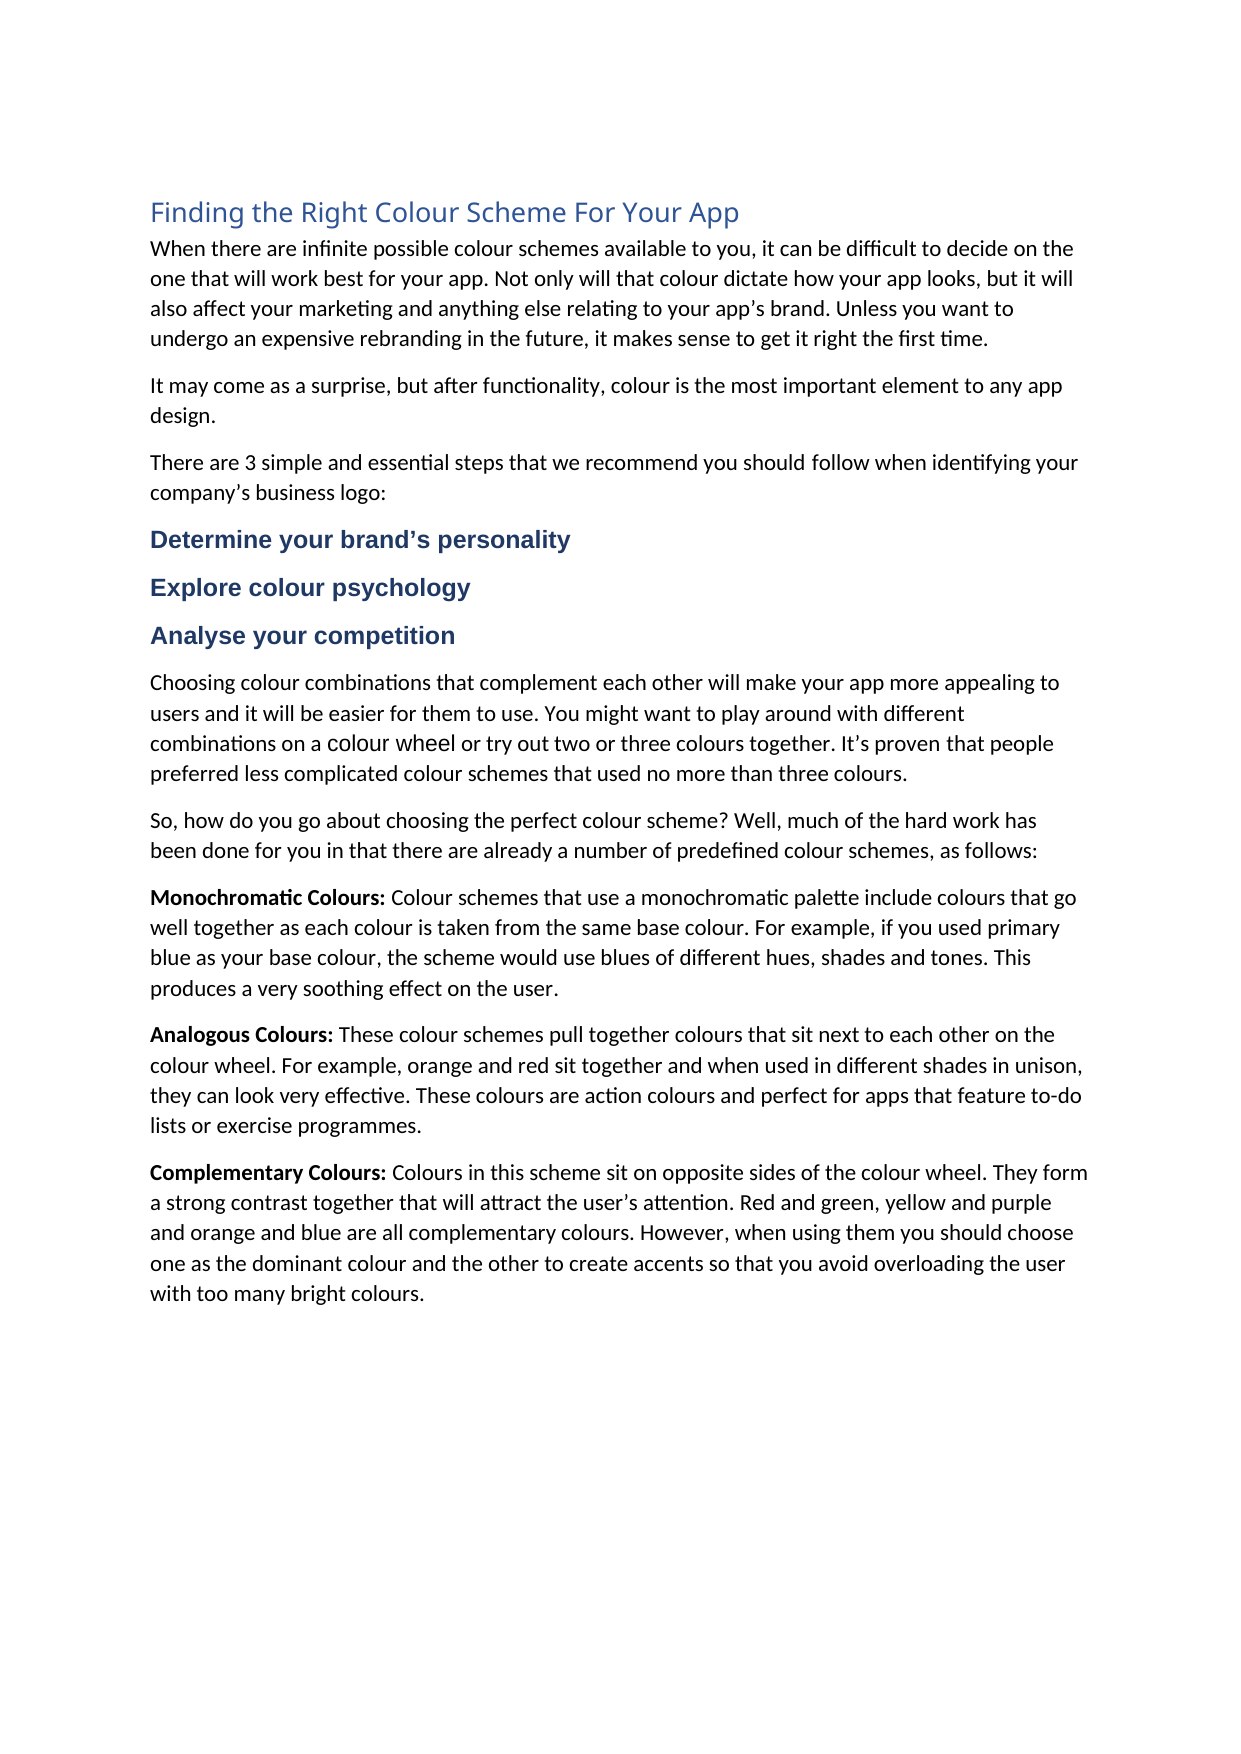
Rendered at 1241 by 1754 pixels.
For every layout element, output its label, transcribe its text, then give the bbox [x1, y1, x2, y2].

text It may come as a surprise, but after functionality, colour is the most important element to any app design. [150, 371, 1090, 429]
text Explore colour psychology [150, 573, 1090, 602]
text Complementary Colours: Colours in this scheme sit on opposite sides of the colour wheel. They form a strong contrast together that will attract the user’s attention. Red and green, yellow and purple and orange and blue are all complementary colours. However, when using them you should choose one as the dominant colour and the other to create accents so that you avoid overloading the user with too many bright colours. [150, 1158, 1090, 1307]
text Monochromatic Colours: Colour schemes that use a monochromatic palette include colours that go well together as each colour is taken from the same base colour. For example, if you used primary blue as your base colour, the scheme would use blues of different hues, shades and tones. This produces a very soothing effect on the user. [150, 883, 1090, 1002]
text There are 3 simple and essential steps that we recommend you should follow when identifying your company’s business logo: [150, 448, 1090, 507]
text When there are infinite possible colour schemes available to you, it can be difficult to decide on the one that will work best for your app. Not only will that colour dictate how your app looks, but it will also affect your marketing and anything else relating to your app’s brand. Unless you want to undergo an expensive rebranding in the future, it makes sense to get it right the first time. [150, 234, 1090, 352]
text Choosing colour combinations that complement each other will make your app more appealing to users and it will be easier for them to use. You might want to play around with different combinations on a colour wheel or try out two or three colours together. It’s proven that people preferred less complicated colour schemes that used no more than three colours. [150, 668, 1090, 787]
subtitle Finding the Right Colour Scheme For Your App [150, 194, 1090, 231]
text So, how do you go about choosing the perfect colour scheme? Well, much of the hard work has been done for you in that there are already a number of predefined colour schemes, as follows: [150, 806, 1090, 864]
text Analyse your competition [150, 621, 1090, 649]
text Analogous Colours: These colour schemes pull together colours that sit next to each other on the colour wheel. For example, orange and red sit together and when used in different shades in unison, they can look very effective. These colours are action colours and perfect for apps that feature to-do lists or exercise programmes. [150, 1021, 1090, 1139]
text Determine your brand’s personality [150, 525, 1090, 554]
